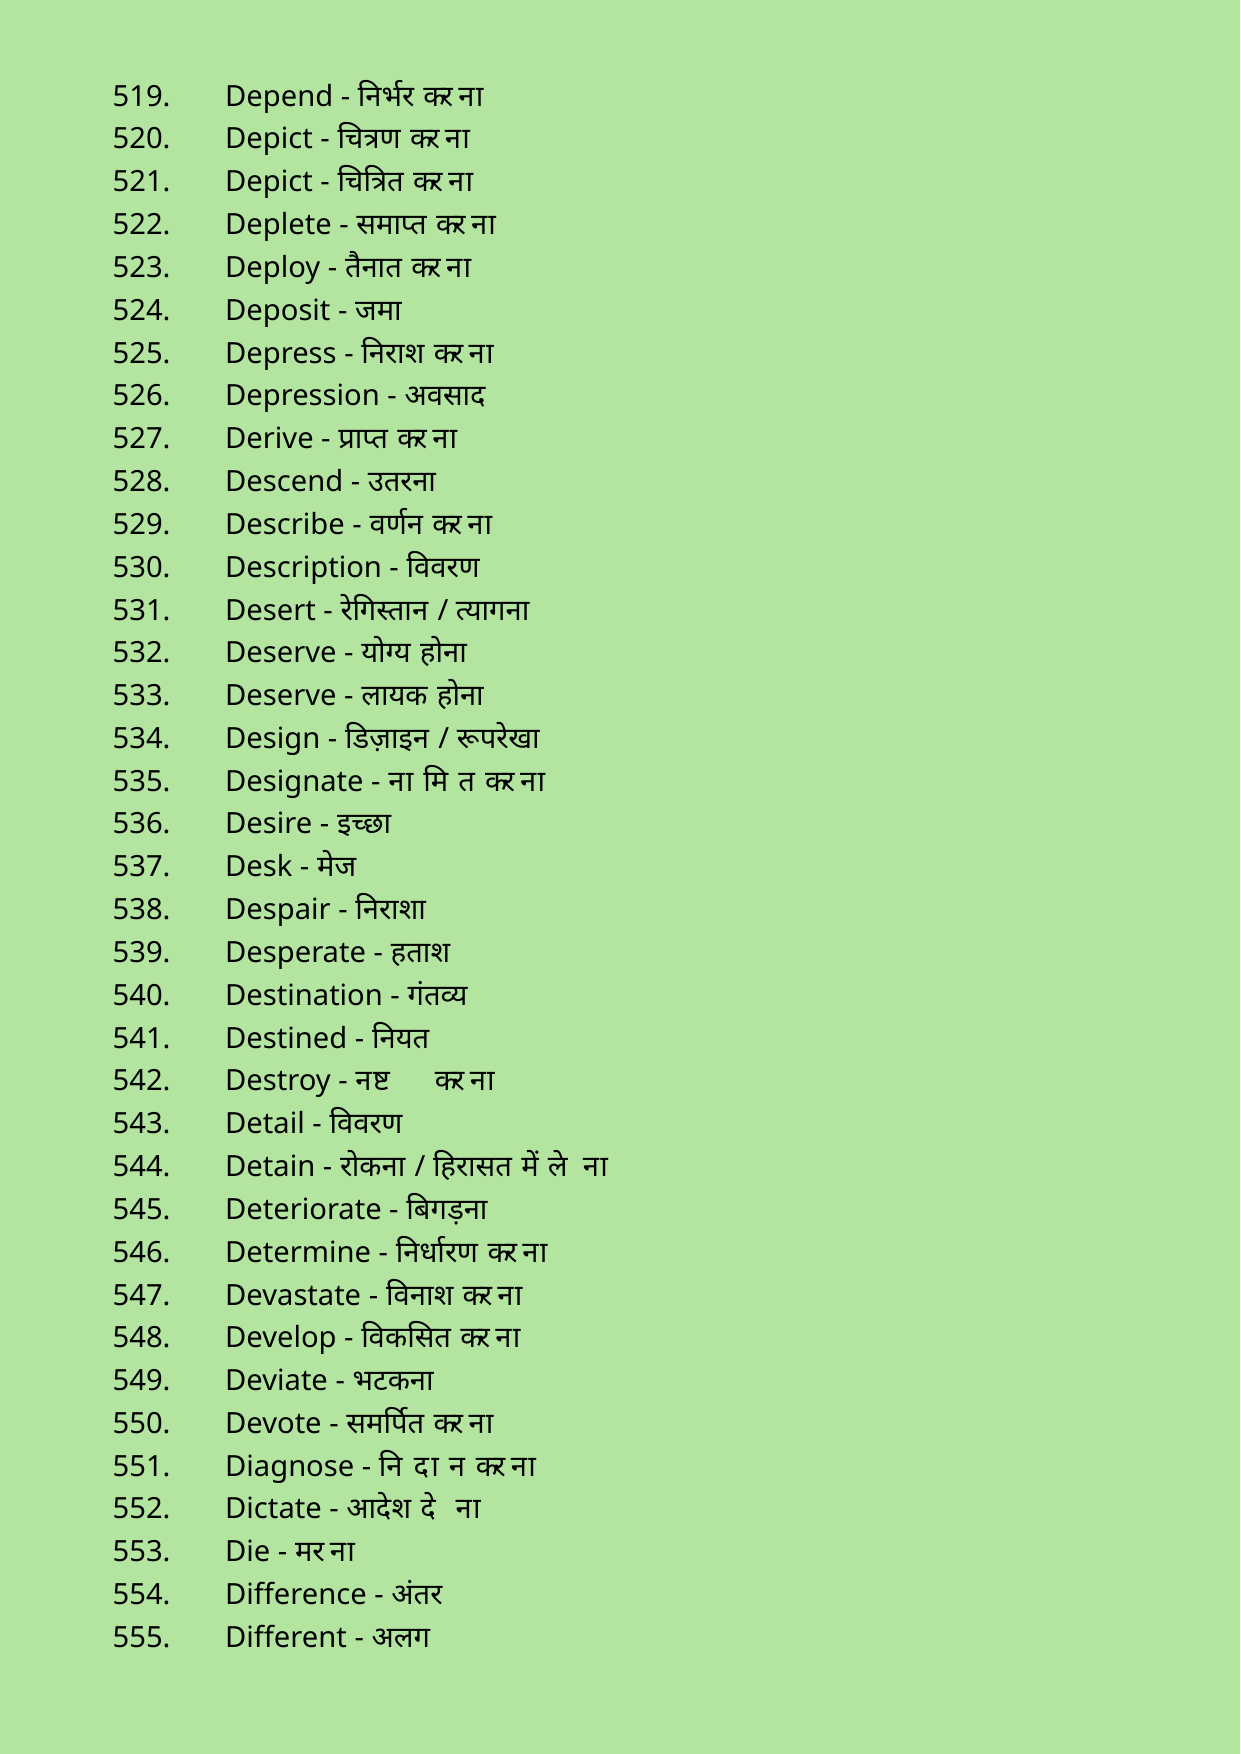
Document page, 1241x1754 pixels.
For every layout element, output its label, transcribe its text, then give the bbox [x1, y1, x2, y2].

list Devastate - विनाश करना [112, 1274, 1165, 1313]
list Different - अलग [112, 1616, 1165, 1656]
list Desperate - हताश [112, 931, 1165, 971]
list Depict - चित्रण करना [112, 118, 1165, 157]
list Desert - रेगिस्तान / त्यागना [112, 589, 1165, 628]
list Despair - निराशा [112, 888, 1165, 928]
list Destination - गंतव्य [112, 974, 1165, 1014]
list Develop - विकसित करना [112, 1317, 1165, 1356]
list Describe - वर्णन करना [112, 503, 1165, 543]
list Detain - रोकना / हिरासत में लेना [112, 1145, 1165, 1185]
list Depend - निर्भर करना [112, 75, 1165, 115]
list Difference - अंतर [112, 1573, 1165, 1613]
list Deteriorate - बिगड़ना [112, 1188, 1165, 1228]
list Desk - मेज [112, 846, 1165, 885]
list Determine - निर्धारण करना [112, 1231, 1165, 1271]
list Deserve - योग्य होना [112, 632, 1165, 671]
list Destroy - नष्ट करना [112, 1060, 1165, 1099]
list Diagnose - निदान करना [112, 1445, 1165, 1485]
list Description - विवरण [112, 546, 1165, 586]
list Descend - उतरना [112, 460, 1165, 500]
list Devote - समर्पित करना [112, 1402, 1165, 1442]
list Dictate - आदेश देना [112, 1488, 1165, 1527]
list Die - मरना [112, 1531, 1165, 1570]
list Deposit - जमा [112, 289, 1165, 329]
list Design - डिज़ाइन / रूपरेखा [112, 717, 1165, 757]
list Deviate - भटकना [112, 1359, 1165, 1399]
list Designate - नामित करना [112, 760, 1165, 800]
list Deploy - तैनात करना [112, 246, 1165, 286]
list Desire - इच्छा [112, 803, 1165, 842]
list Deplete - समाप्त करना [112, 203, 1165, 243]
list Depress - निराश करना [112, 332, 1165, 372]
list Depression - अवसाद [112, 375, 1165, 414]
list Depict - चित्रित करना [112, 161, 1165, 200]
list Derive - प्राप्त करना [112, 417, 1165, 457]
list Destined - नियत [112, 1017, 1165, 1057]
list Deserve - लायक होना [112, 674, 1165, 714]
list Detail - विवरण [112, 1102, 1165, 1142]
